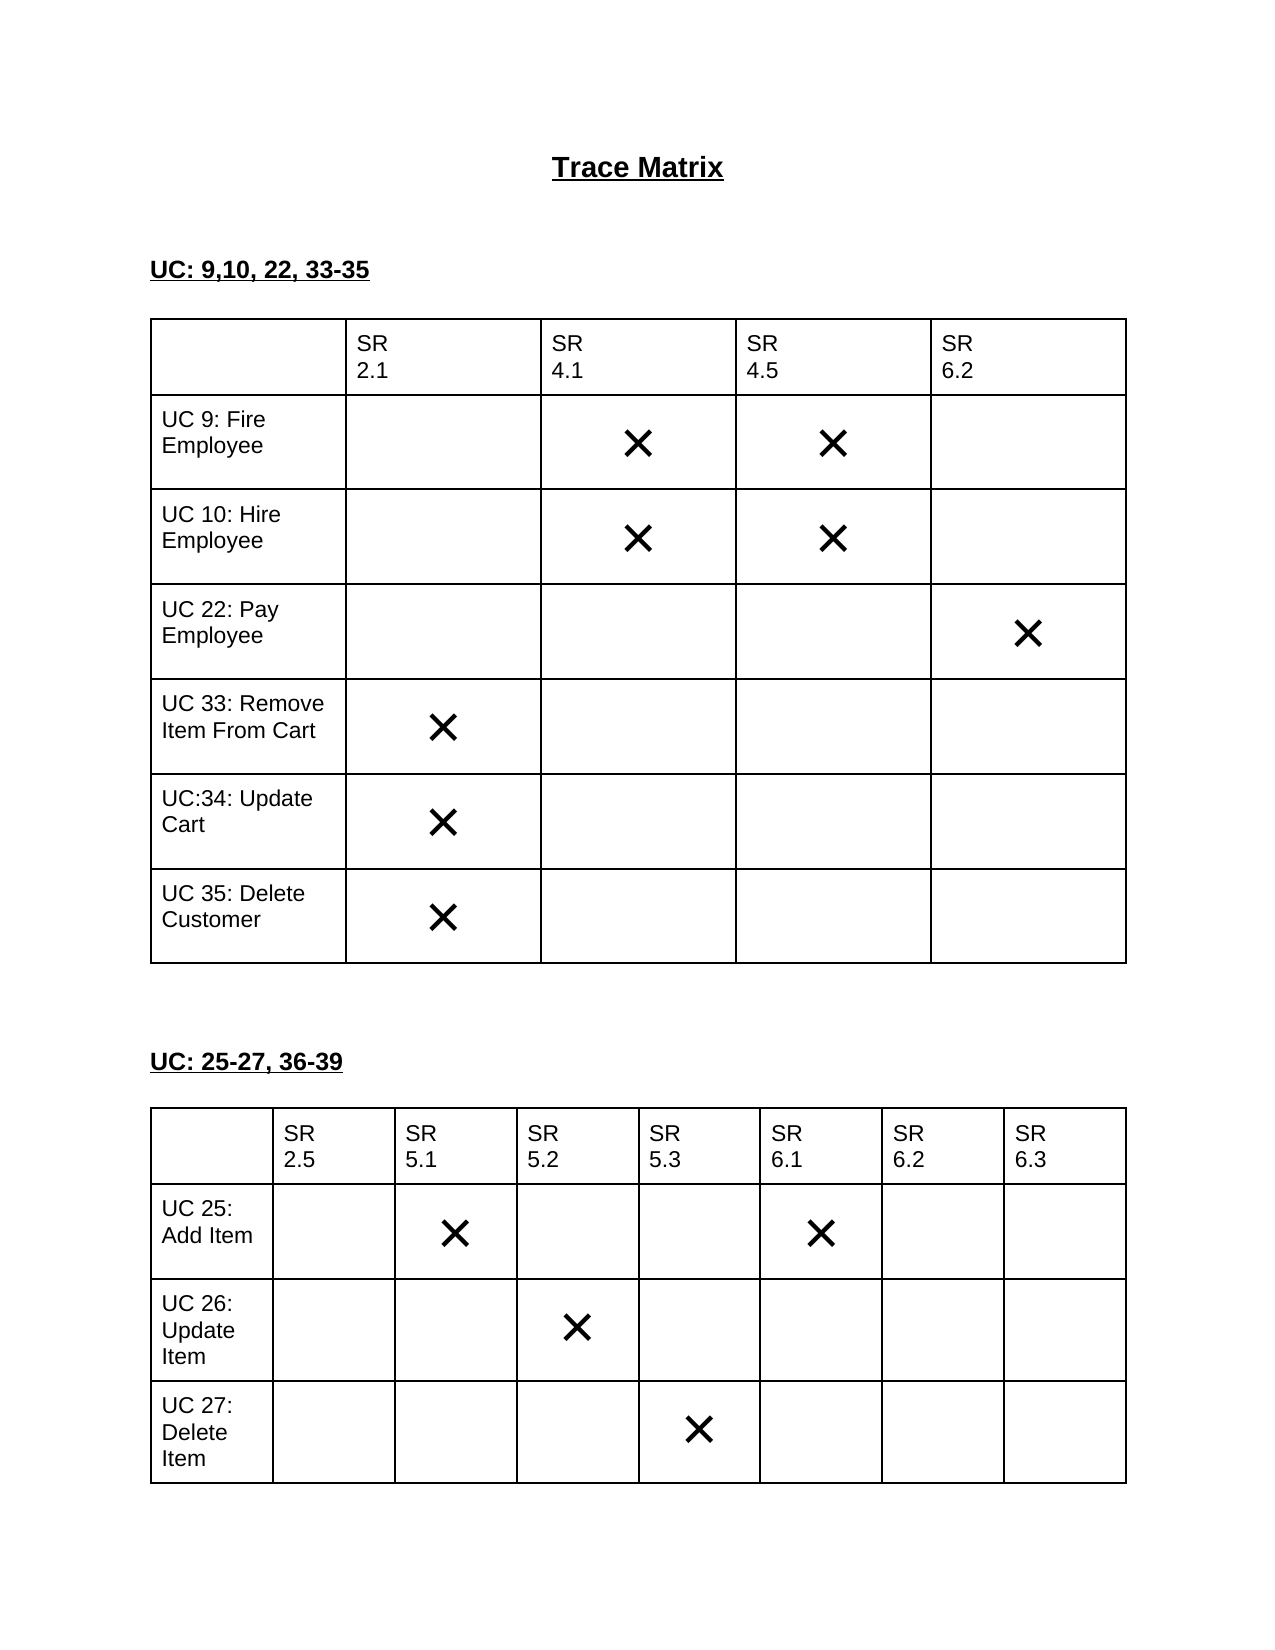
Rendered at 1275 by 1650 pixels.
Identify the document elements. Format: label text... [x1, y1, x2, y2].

table_cell [932, 680, 1125, 773]
table_cell [542, 585, 735, 678]
table_cell UC 9: Fire Employee [152, 396, 345, 488]
table_cell UC 22: Pay Employee [152, 585, 345, 678]
text UC: 9,10, 22, 33-35 [150, 254, 1125, 283]
table_cell [640, 1280, 759, 1380]
table_cell × [737, 396, 930, 488]
table_cell [396, 1382, 516, 1482]
table_cell [640, 1185, 759, 1278]
table_cell × [542, 490, 735, 583]
table_header SR 6.1 [761, 1109, 881, 1183]
table_header SR 6.3 [1005, 1109, 1125, 1183]
text Trace Matrix [150, 150, 1125, 183]
table_cell [518, 1185, 638, 1278]
table_cell [883, 1382, 1003, 1482]
table_cell [274, 1280, 394, 1380]
table_cell [542, 775, 735, 867]
table_cell [761, 1382, 881, 1482]
table_header SR 4.1 [542, 320, 735, 393]
table_cell UC 10: Hire Employee [152, 490, 345, 583]
table_cell [761, 1280, 881, 1380]
table_cell UC 27: Delete Item [152, 1382, 272, 1482]
table_cell UC 33: Remove Item From Cart [152, 680, 345, 773]
table_cell [274, 1382, 394, 1482]
table_cell [396, 1280, 516, 1380]
table_cell [542, 870, 735, 962]
table_cell [932, 870, 1125, 962]
table_cell [932, 490, 1125, 583]
table_cell [737, 585, 930, 678]
table_cell [347, 585, 540, 678]
table_cell × [396, 1185, 516, 1278]
table_cell × [761, 1185, 881, 1278]
table_header [152, 320, 345, 393]
table_cell × [347, 870, 540, 962]
table_cell [737, 775, 930, 867]
table_cell [883, 1185, 1003, 1278]
text UC: 25-27, 36-39 [150, 1047, 1125, 1076]
table_header SR 5.1 [396, 1109, 516, 1183]
table_header SR 2.5 [274, 1109, 394, 1183]
table_cell × [542, 396, 735, 488]
table_header [152, 1109, 272, 1183]
table_cell [932, 396, 1125, 488]
table_cell [347, 396, 540, 488]
table_cell × [737, 490, 930, 583]
table_cell UC 26: Update Item [152, 1280, 272, 1380]
table_cell [932, 775, 1125, 867]
table_cell [1005, 1185, 1125, 1278]
table_header SR 6.2 [883, 1109, 1003, 1183]
table_cell × [347, 680, 540, 773]
table_header SR 5.2 [518, 1109, 638, 1183]
table_header SR 5.3 [640, 1109, 759, 1183]
table_cell [883, 1280, 1003, 1380]
table_cell [518, 1382, 638, 1482]
table_cell × [640, 1382, 759, 1482]
table_cell [737, 680, 930, 773]
table_cell [1005, 1280, 1125, 1380]
table_header SR 6.2 [932, 320, 1125, 393]
table_header SR 4.5 [737, 320, 930, 393]
table_cell × [518, 1280, 638, 1380]
table_cell × [347, 775, 540, 867]
table_cell × [932, 585, 1125, 678]
table_cell [1005, 1382, 1125, 1482]
table_cell UC 25: Add Item [152, 1185, 272, 1278]
table_cell UC 35: Delete Customer [152, 870, 345, 962]
table_cell [542, 680, 735, 773]
table_header SR 2.1 [347, 320, 540, 393]
table_cell [274, 1185, 394, 1278]
table_cell [347, 490, 540, 583]
table_cell UC:34: Update Cart [152, 775, 345, 867]
table_cell [737, 870, 930, 962]
